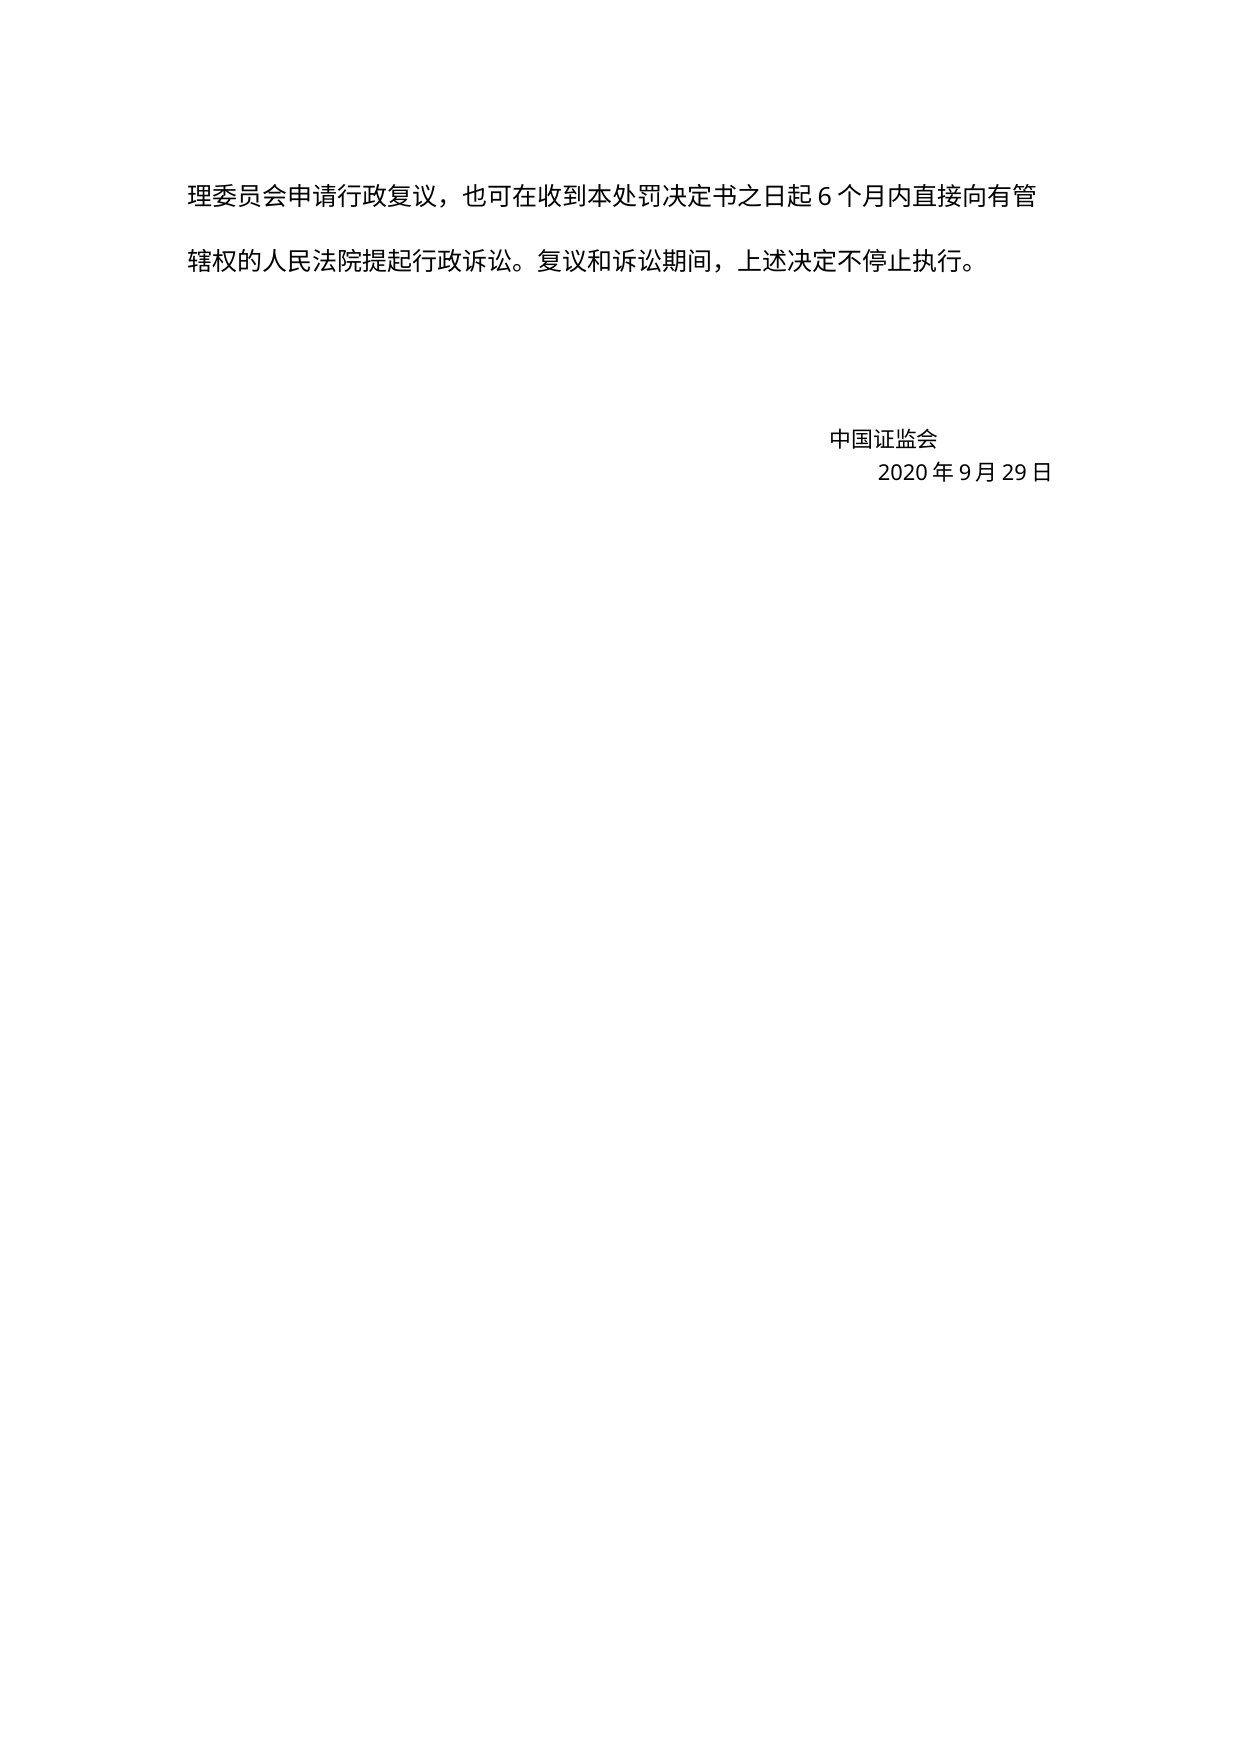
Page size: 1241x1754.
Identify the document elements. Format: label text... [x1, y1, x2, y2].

text 2020年9月29日 [187, 454, 1053, 487]
text 中国证监会 [187, 422, 1053, 454]
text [187, 162, 1053, 292]
